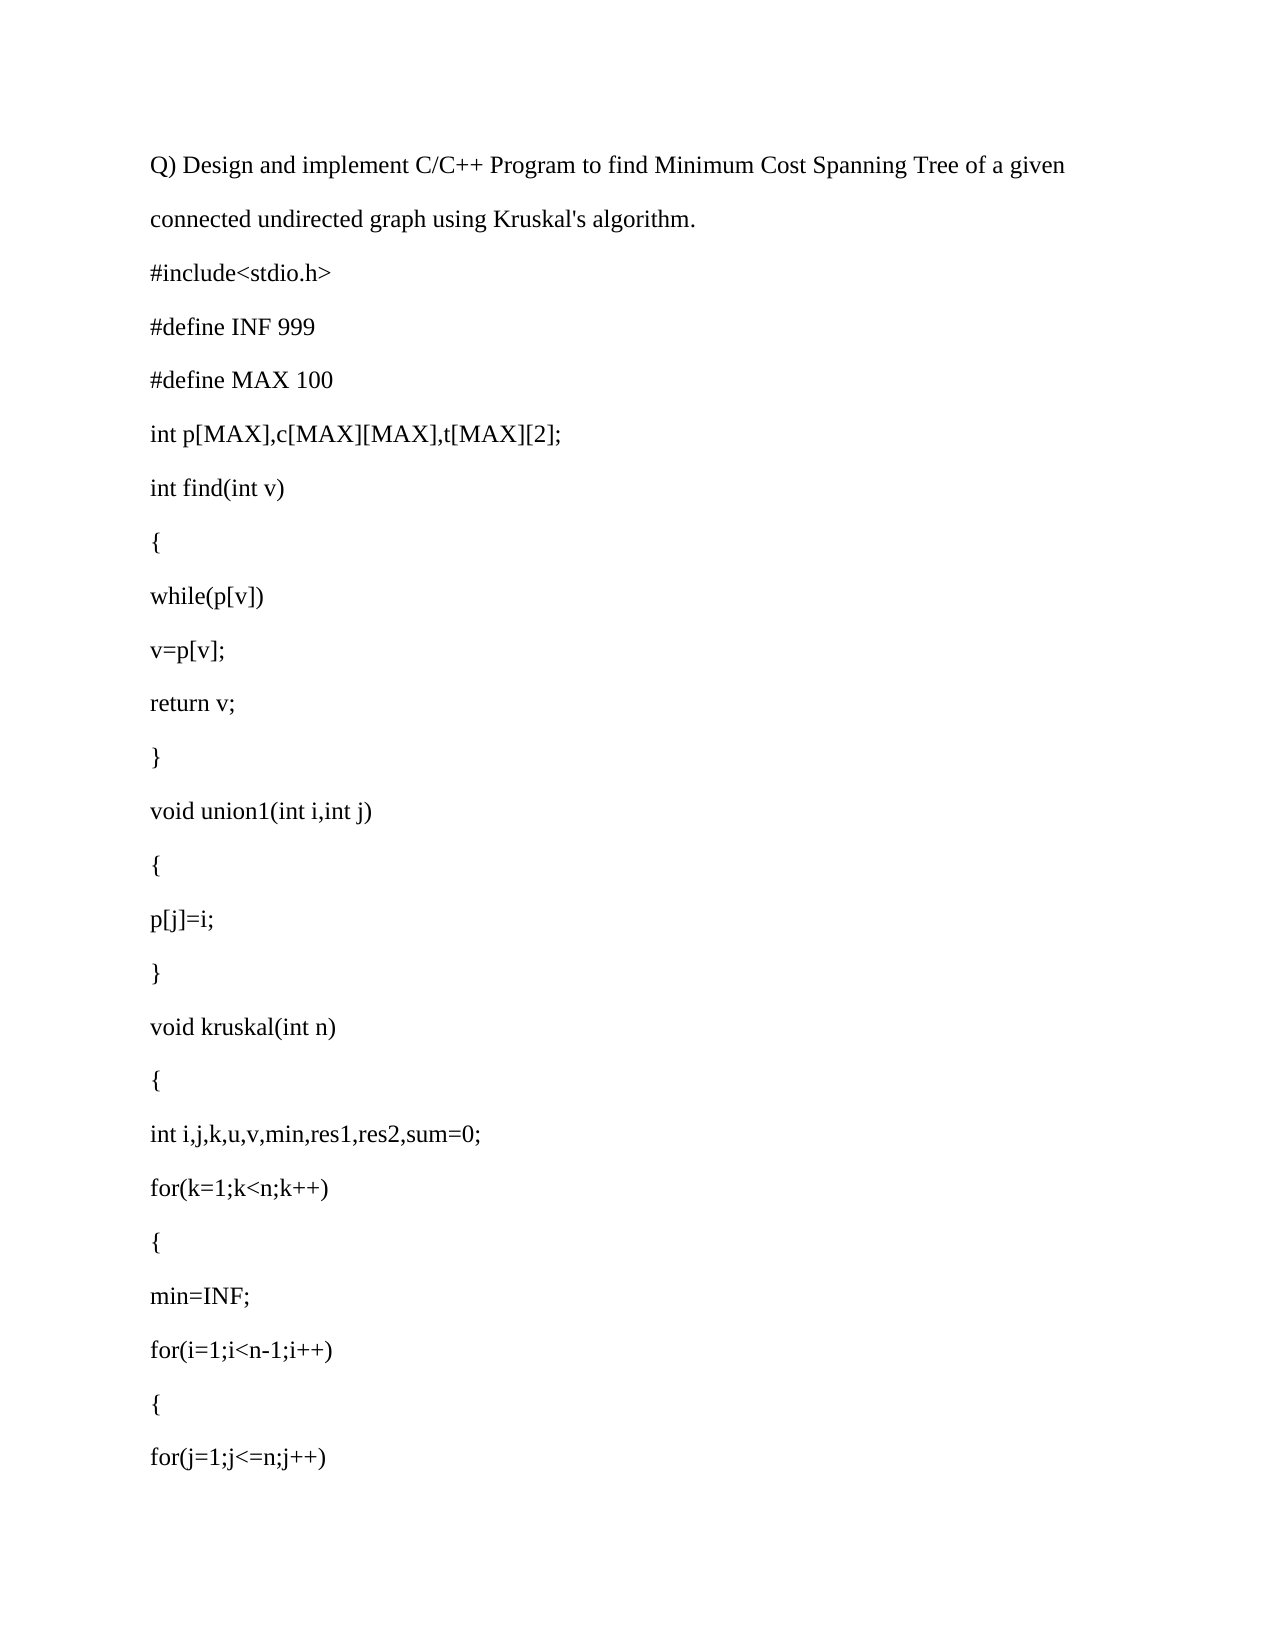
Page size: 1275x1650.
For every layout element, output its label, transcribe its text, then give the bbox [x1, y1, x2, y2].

text } [150, 958, 1125, 987]
text for(k=1;k<n;k++) [150, 1173, 1125, 1202]
text #include<stdio.h> [150, 258, 1125, 286]
text return v; [150, 688, 1125, 717]
text { [150, 1389, 1125, 1417]
text { [150, 850, 1125, 879]
text p[j]=i; [150, 904, 1125, 933]
text int p[MAX],c[MAX][MAX],t[MAX][2]; [150, 419, 1125, 448]
text { [150, 527, 1125, 556]
text min=INF; [150, 1281, 1125, 1310]
text { [150, 1227, 1125, 1256]
text for(j=1;j<=n;j++) [150, 1442, 1125, 1471]
text Q) Design and implement C/C++ Program to find Minimum Cost Spanning Tree of a given [150, 150, 1125, 179]
text connected undirected graph using Kruskal's algorithm. [150, 204, 1125, 233]
text #define INF 999 [150, 312, 1125, 340]
text { [150, 1066, 1125, 1094]
text int find(int v) [150, 473, 1125, 502]
text void kruskal(int n) [150, 1012, 1125, 1040]
text v=p[v]; [150, 635, 1125, 663]
text while(p[v]) [150, 581, 1125, 609]
text int i,j,k,u,v,min,res1,res2,sum=0; [150, 1119, 1125, 1148]
text for(i=1;i<n-1;i++) [150, 1335, 1125, 1363]
text } [150, 742, 1125, 771]
text #define MAX 100 [150, 365, 1125, 394]
text void union1(int i,int j) [150, 796, 1125, 825]
